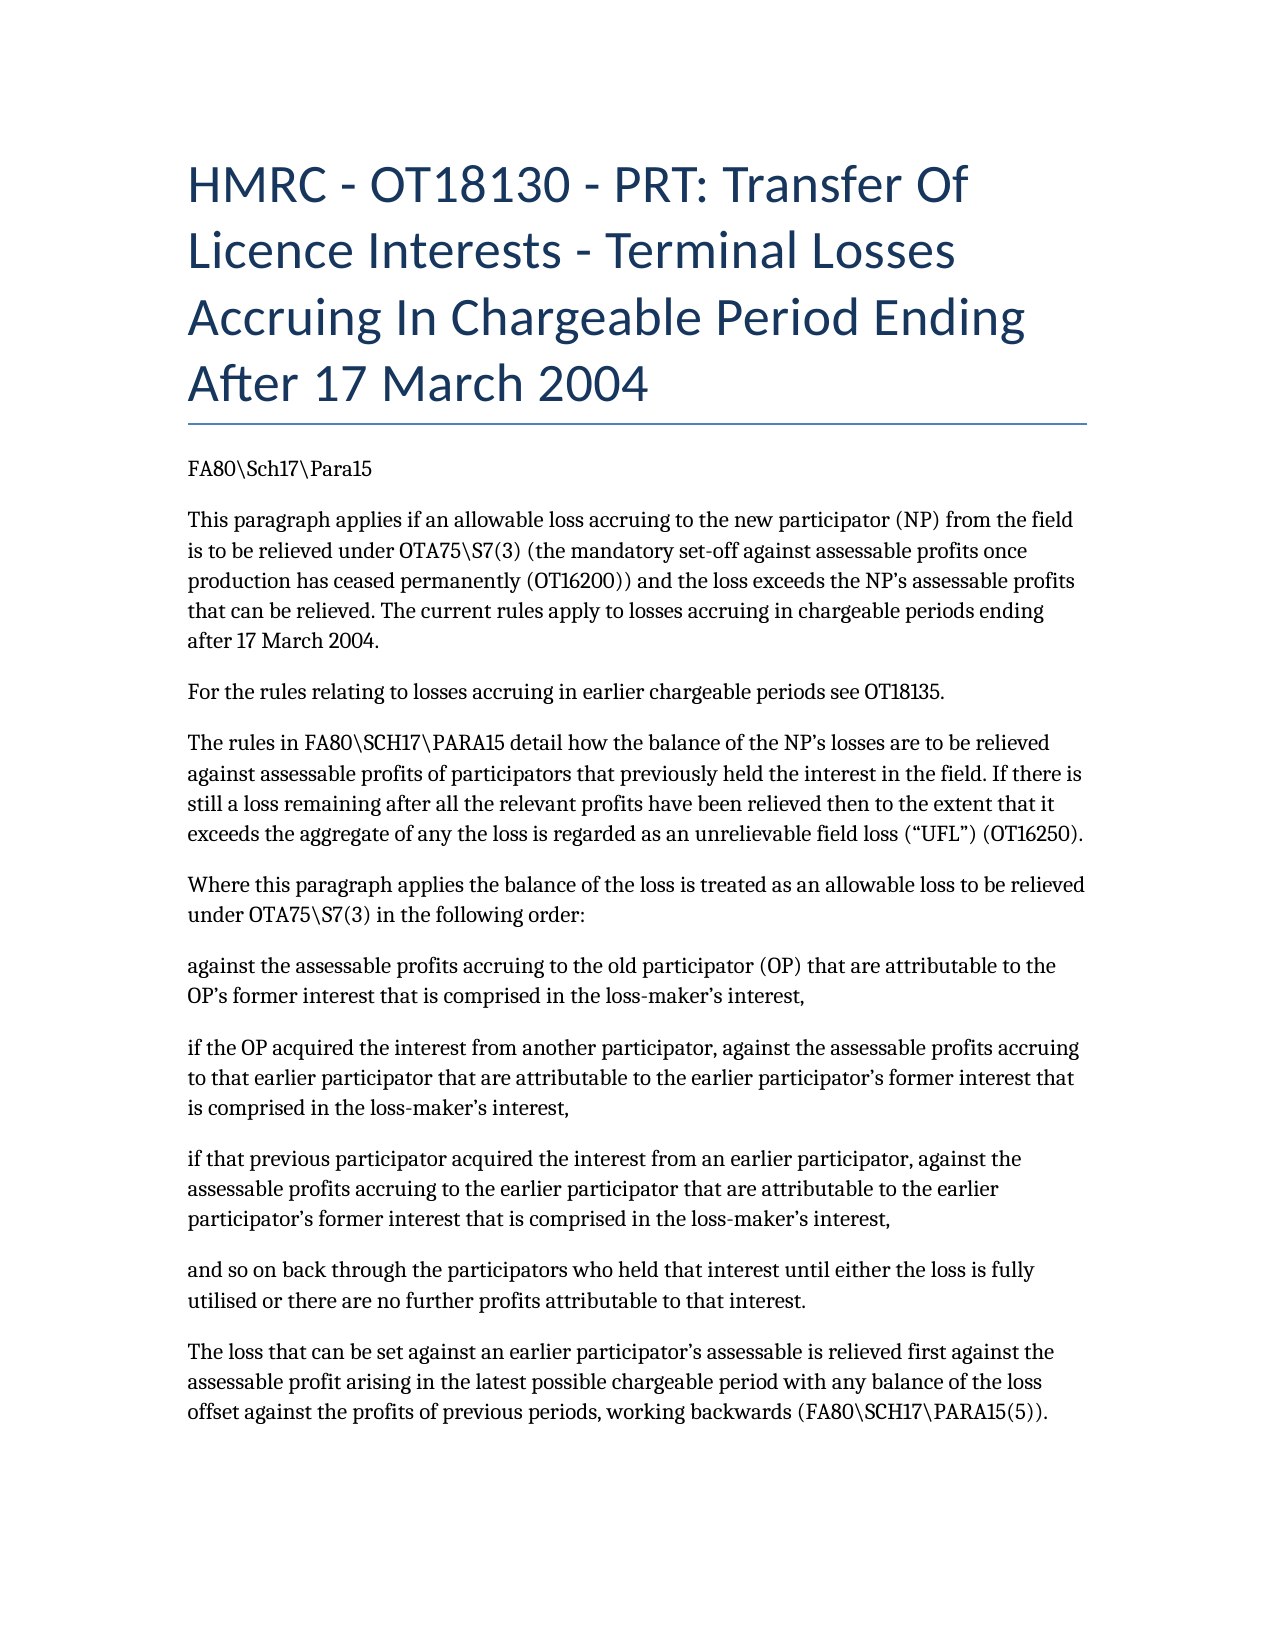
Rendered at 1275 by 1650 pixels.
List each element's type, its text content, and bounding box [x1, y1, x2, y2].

text The rules in FA80\SCH17\PARA15 detail how the balance of the NP’s losses are to be relieved against assessable profits of participators that previously held the interest in the field. If there is still a loss remaining after all the relevant profits have been relieved then to the extent that it exceeds the aggregate of any the loss is regarded as an unrelievable field loss (“UFL”) (OT16250). [187, 730, 1087, 847]
text if the OP acquired the interest from another participator, against the assessable profits accruing to that earlier participator that are attributable to the earlier participator’s former interest that is comprised in the loss-maker’s interest, [187, 1034, 1087, 1121]
title HMRC - OT18130 - PRT: Transfer Of Licence Interests - Terminal Losses Accruing In Chargeable Period Ending After 17 March 2004 [187, 150, 1087, 425]
text against the assessable profits accruing to the old participator (OP) that are attributable to the OP’s former interest that is comprised in the loss-maker’s interest, [187, 953, 1087, 1010]
text For the rules relating to losses accruing in earlier chargeable periods see OT18135. [187, 679, 1087, 706]
text FA80\Sch17\Para15 [187, 456, 1087, 483]
text This paragraph applies if an allowable loss accruing to the new participator (NP) from the field is to be relieved under OTA75\S7(3) (the mandatory set-off against assessable profits once production has ceased permanently (OT16200)) and the loss exceeds the NP’s assessable profits that can be relieved. The current rules apply to losses accruing in chargeable periods ending after 17 March 2004. [187, 507, 1087, 654]
text The loss that can be set against an earlier participator’s assessable is relieved first against the assessable profit arising in the latest possible chargeable period with any balance of the loss offset against the profits of previous periods, working backwards (FA80\SCH17\PARA15(5)). [187, 1338, 1087, 1425]
text and so on back through the participators who held that interest until either the loss is fully utilised or there are no further profits attributable to that interest. [187, 1257, 1087, 1314]
text if that previous participator acquired the interest from an earlier participator, against the assessable profits accruing to the earlier participator that are attributable to the earlier participator’s former interest that is comprised in the loss-maker’s interest, [187, 1146, 1087, 1233]
text Where this paragraph applies the balance of the loss is treated as an allowable loss to be relieved under OTA75\S7(3) in the following order: [187, 872, 1087, 928]
